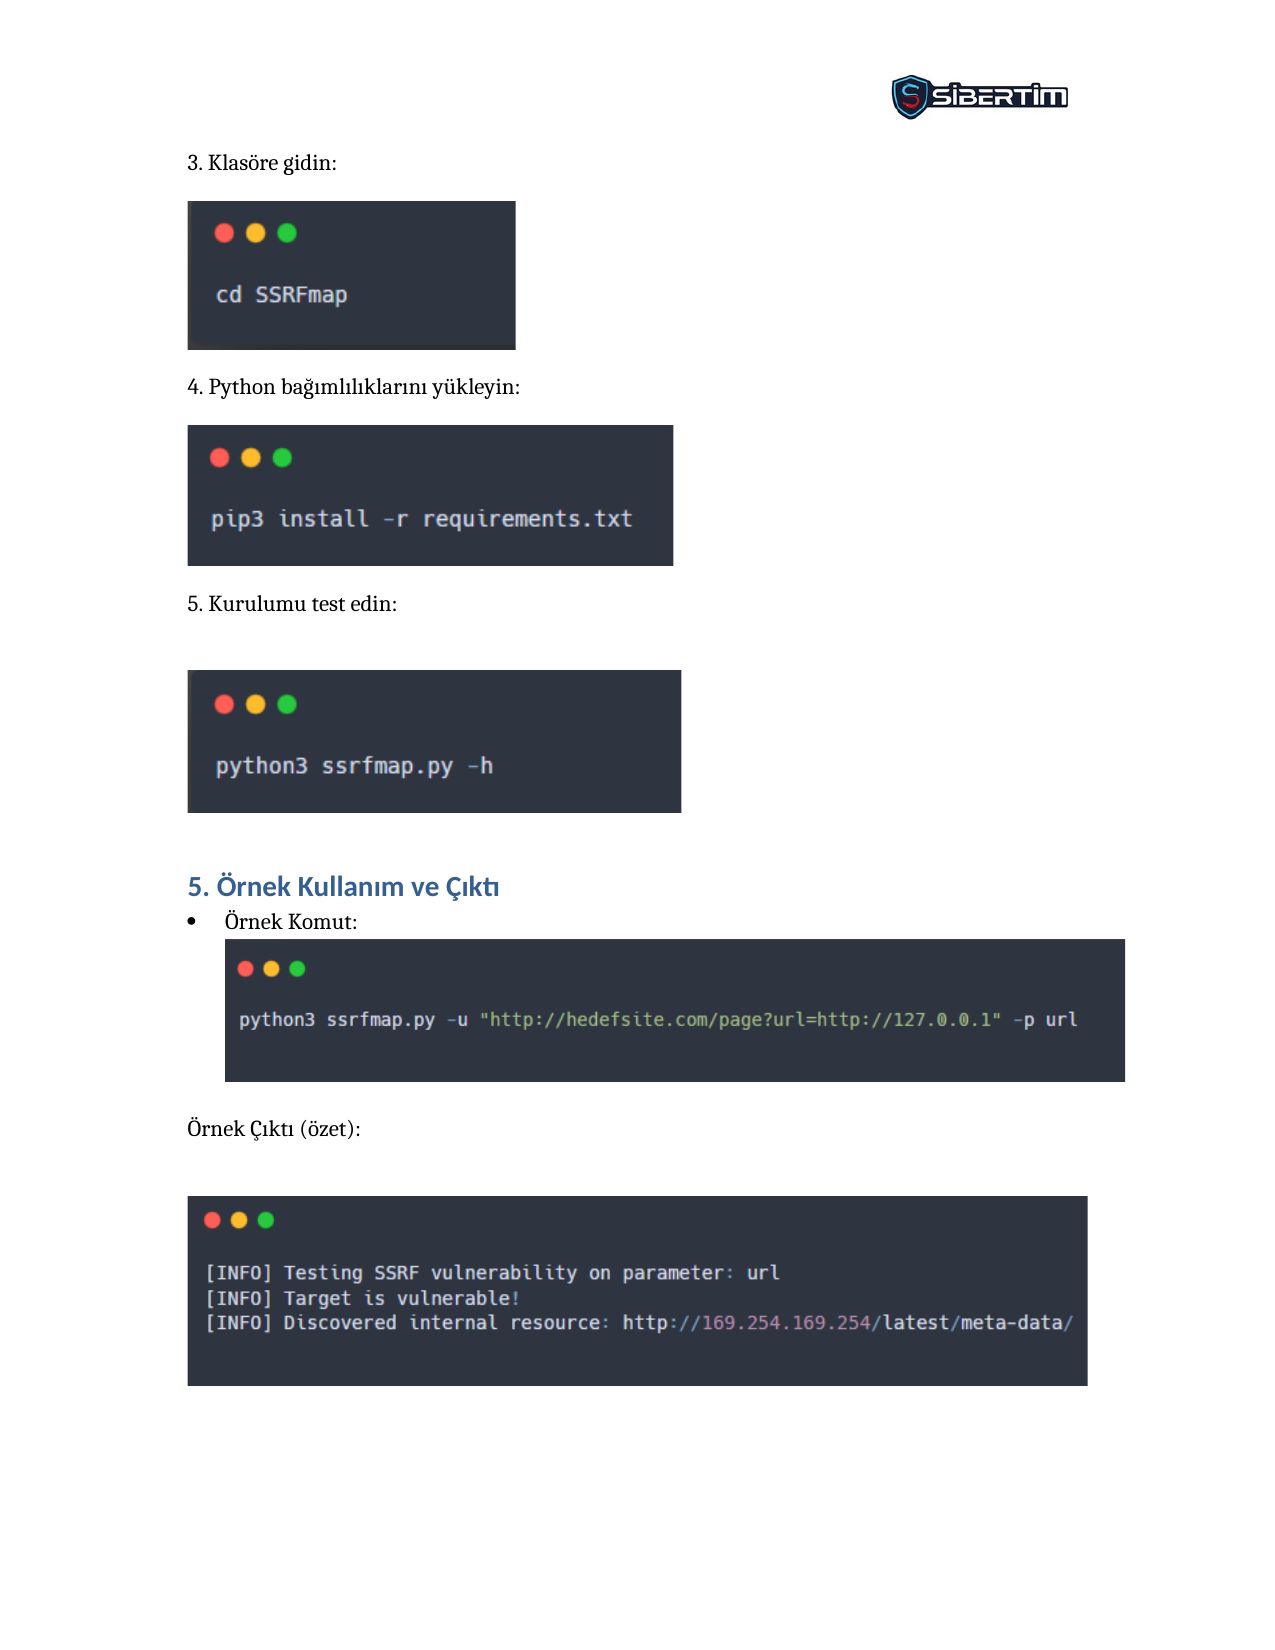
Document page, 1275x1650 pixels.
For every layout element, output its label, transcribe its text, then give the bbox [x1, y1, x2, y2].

picture [187, 425, 674, 566]
text 4. Python bağımlılıklarını yükleyin: [187, 374, 1087, 401]
picture [888, 75, 1069, 120]
picture [187, 1196, 1088, 1386]
picture [187, 201, 516, 350]
picture [187, 670, 682, 813]
list Örnek Çıktı (özet): [187, 1116, 1087, 1142]
subtitle 5. Örnek Kullanım ve Çıktı [187, 868, 1087, 904]
list Örnek Komut: [187, 909, 1087, 936]
picture [225, 939, 1125, 1082]
text 3. Klasöre gidin: [187, 150, 1087, 176]
text 5. Kurulumu test edin: [187, 591, 1087, 617]
